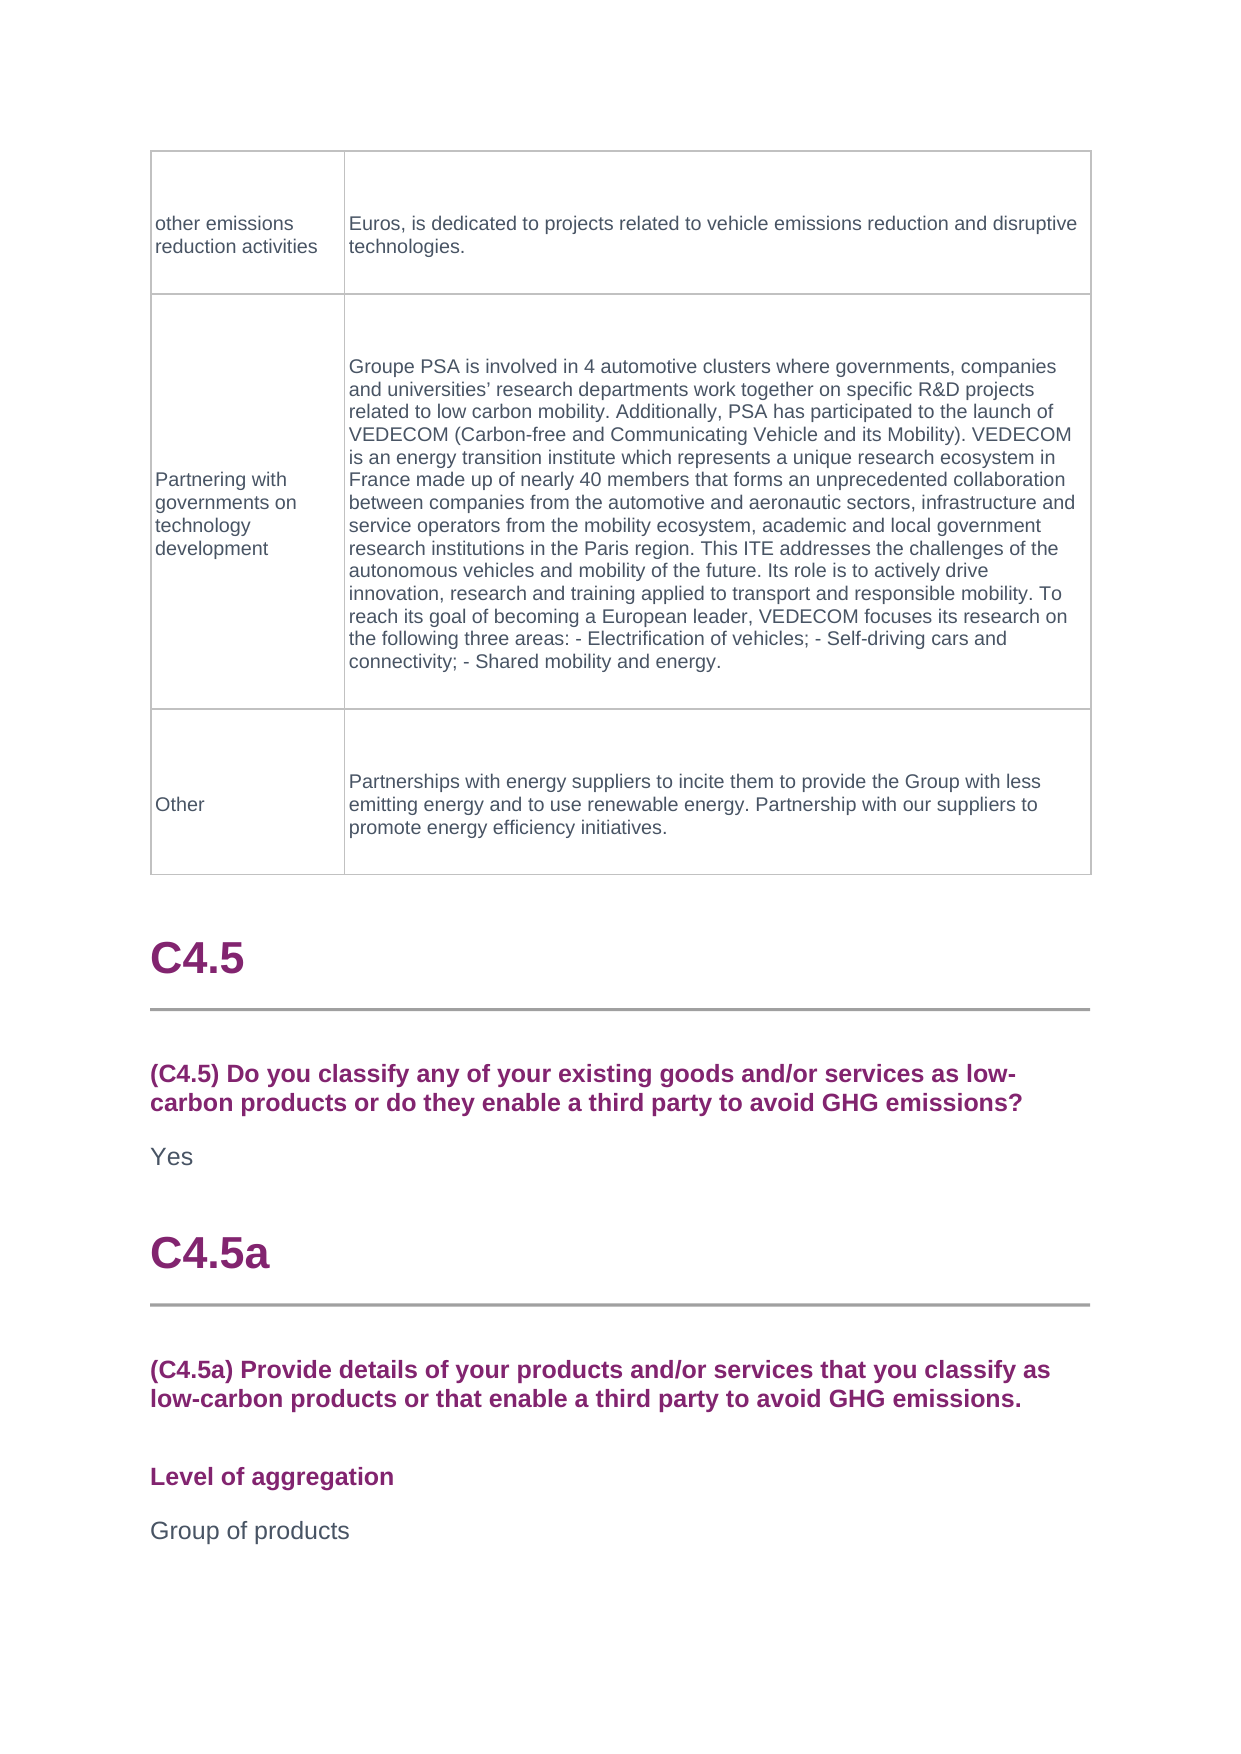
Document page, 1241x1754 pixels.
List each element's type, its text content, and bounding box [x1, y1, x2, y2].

subtitle (C4.5) Do you classify any of your existing goods and/or services as low-carbon products or do they enable a third party to avoid GHG emissions? [150, 1059, 1090, 1117]
subtitle (C4.5a) Provide details of your products and/or services that you classify as low-carbon products or that enable a third party to avoid GHG emissions. [150, 1355, 1090, 1412]
text Yes [150, 1142, 1090, 1171]
text Group of products [150, 1516, 1090, 1545]
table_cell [345, 152, 1090, 293]
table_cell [152, 152, 344, 293]
subtitle Level of aggregation [150, 1462, 1090, 1491]
subtitle C4.5a [150, 1171, 1090, 1278]
table_cell Other [152, 710, 344, 874]
table_cell Partnering with governments on technology development [152, 295, 344, 708]
subtitle C4.5 [150, 875, 1090, 983]
table_cell Groupe PSA is involved in 4 automotive clusters where governments, companies and universities’ research departments work together on specific R&D projects related to low carbon mobility. Additionally, PSA has participated to the launch of VEDECOM (Carbon-free and Communicating Vehicle and its Mobility). VEDECOM is an energy transition institute which represents a unique research ecosystem in France made up of nearly 40 members that forms an unprecedented collaboration between companies from the automotive and aeronautic sectors, infrastructure and service operators from the mobility ecosystem, academic and local government research institutions in the Paris region. This ITE addresses the challenges of the autonomous vehicles and mobility of the future. Its role is to actively drive innovation, research and training applied to transport and responsible mobility. To reach its goal of becoming a European leader, VEDECOM focuses its research on the following three areas: - Electrification of vehicles; - Self-driving cars and connectivity; - Shared mobility and energy. [345, 295, 1090, 708]
table_cell Partnerships with energy suppliers to incite them to provide the Group with less emitting energy and to use renewable energy. Partnership with our suppliers to promote energy efficiency initiatives. [345, 710, 1090, 874]
